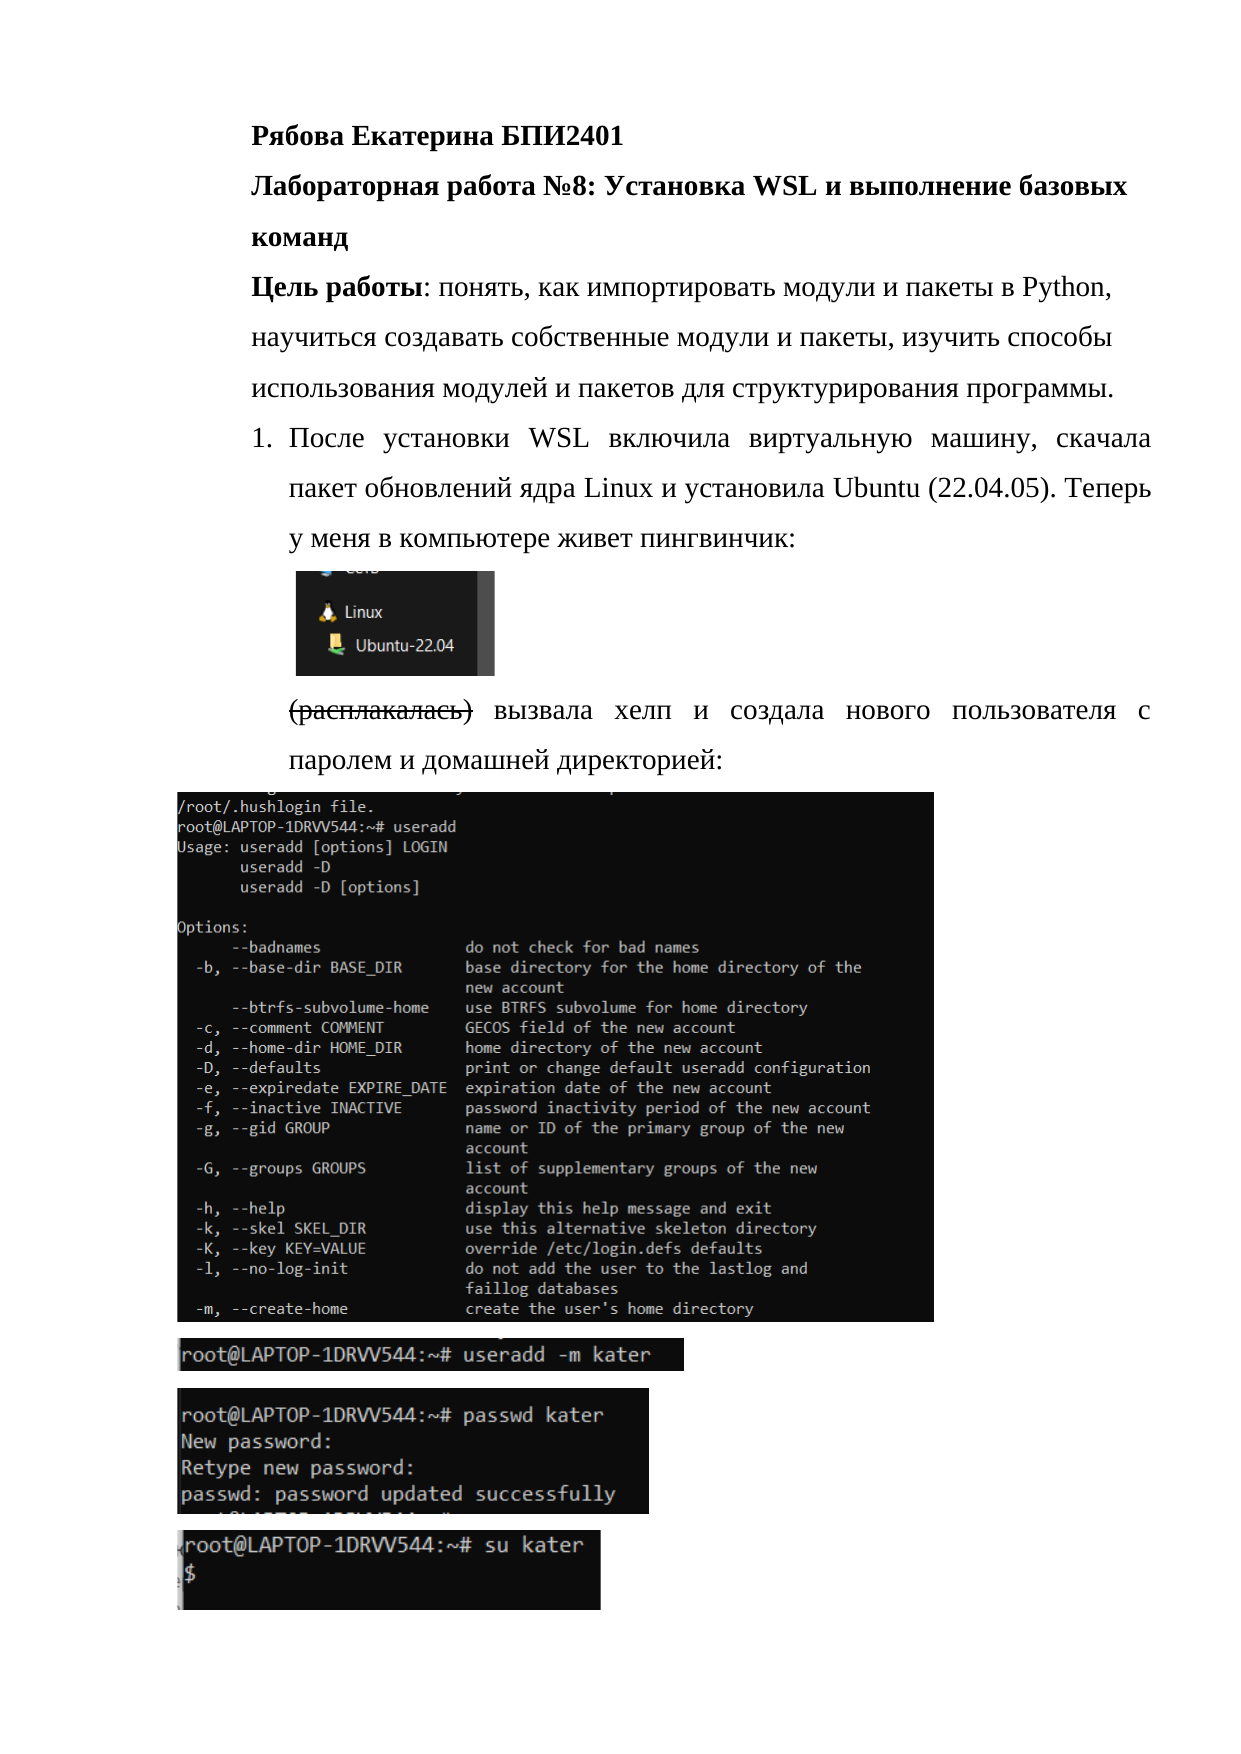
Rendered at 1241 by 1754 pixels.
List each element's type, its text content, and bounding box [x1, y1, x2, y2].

text Рябова Екатерина БПИ2401 [177, 118, 1152, 152]
text Лабораторная работа №8: Установка WSL и выполнение базовых [177, 168, 1152, 202]
picture [295, 571, 495, 676]
text Цель работы: понять, как импортировать модули и пакеты в Python, [177, 269, 1152, 303]
text научиться создавать собственные модули и пакеты, изучить способы [177, 319, 1152, 353]
list (расплакалась) вызвала хелп и создала нового пользователя с паролем и домашней директорией: [288, 692, 1152, 776]
picture [177, 1530, 601, 1610]
picture [177, 1388, 649, 1514]
picture [177, 1338, 684, 1371]
text использования модулей и пакетов для структурирования программы. [177, 370, 1152, 403]
picture [177, 792, 934, 1322]
list После установки WSL включила виртуальную машину, скачала пакет обновлений ядра Linux и установила Ubuntu (22.04.05). Теперь у меня в компьютере живет пингвинчик: [251, 420, 1152, 554]
text команд [177, 219, 1152, 252]
